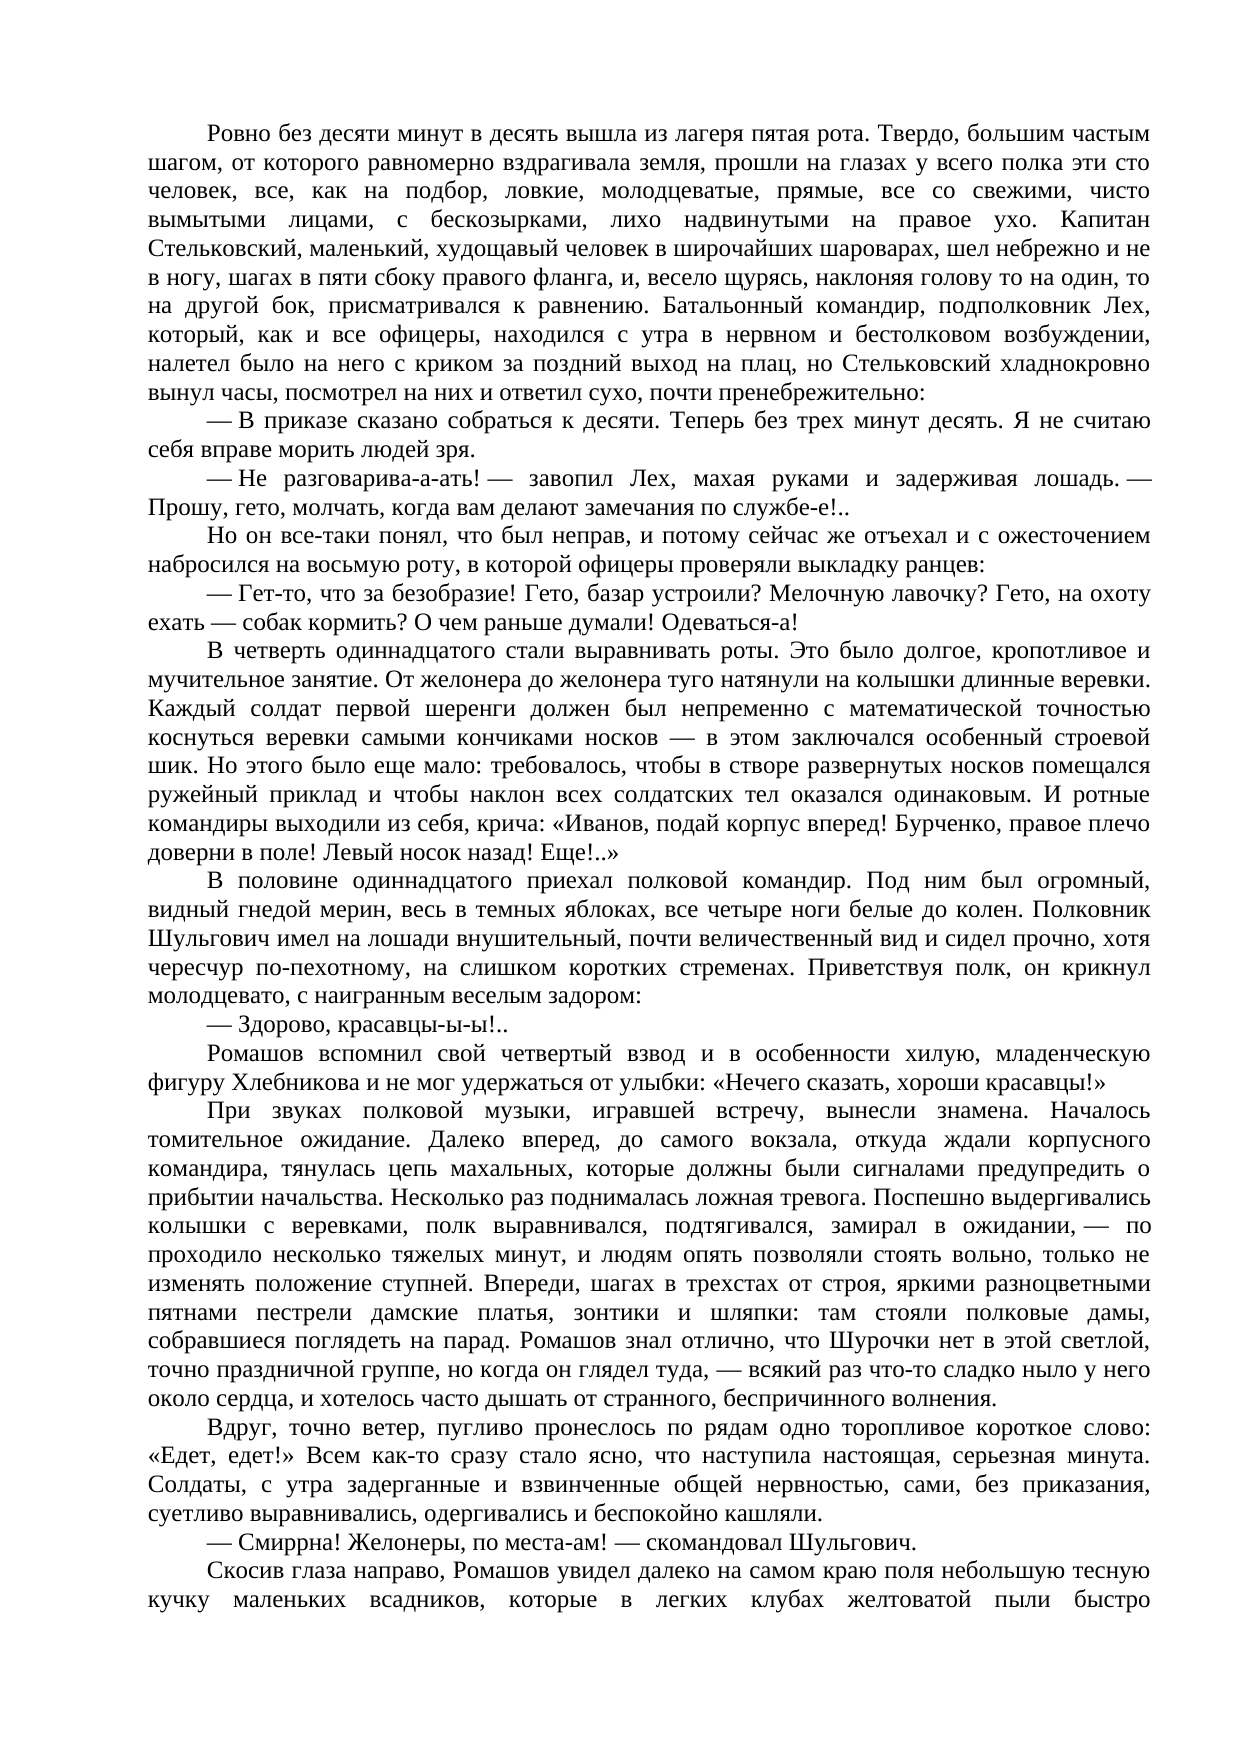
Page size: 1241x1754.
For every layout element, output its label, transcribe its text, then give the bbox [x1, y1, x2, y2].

text Ровно без десяти минут в десять вышла из лагеря пятая рота. Твердо, большим частым шагом, от которого равномерно вздрагивала земля, прошли на глазах у всего полка эти сто человек, все, как на подбор, ловкие, молодцеватые, прямые, все со свежими, чисто вымытыми лицами, с бескозырками, лихо надвинутыми на правое ухо. Капитан Стельковский, маленький, худощавый человек в широчайших шароварах, шел небрежно и не в ногу, шагах в пяти сбоку правого фланга, и, весело щурясь, наклоняя голову то на один, то на другой бок, присматривался к равнению. Батальонный командир, подполковник Лех, который, как и все офицеры, находился с утра в нервном и бестолковом возбуждении, налетел было на него с криком за поздний выход на плац, но Стельковский хладнокровно вынул часы, посмотрел на них и ответил сухо, почти пренебрежительно: [148, 118, 1152, 406]
text — В приказе сказано собраться к десяти. Теперь без трех минут десять. Я не считаю себя вправе морить людей зря. [148, 406, 1152, 463]
text Вдруг, точно ветер, пугливо пронеслось по рядам одно торопливое короткое слово: «Едет, едет!» Всем как-то сразу стало ясно, что наступила настоящая, серьезная минута. Солдаты, с утра задерганные и взвинченные общей нервностью, сами, без приказания, суетливо выравнивались, одергивались и беспокойно кашляли. [148, 1412, 1152, 1527]
text — Здорово, красавцы-ы-ы!.. [148, 1009, 1152, 1038]
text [148, 1556, 1152, 1613]
text При звуках полковой музыки, игравшей встречу, вынесли знамена. Началось томительное ожидание. Далеко вперед, до самого вокзала, откуда ждали корпусного командира, тянулась цепь махальных, которые должны были сигналами предупредить о прибытии начальства. Несколько раз поднималась ложная тревога. Поспешно выдергивались колышки с веревками, полк выравнивался, подтягивался, замирал в ожидании, — по проходило несколько тяжелых минут, и людям опять позволяли стоять вольно, только не изменять положение ступней. Впереди, шагах в трехстах от строя, яркими разноцветными пятнами пестрели дамские платья, зонтики и шляпки: там стояли полковые дамы, собравшиеся поглядеть на парад. Ромашов знал отлично, что Шурочки нет в этой светлой, точно праздничной группе, но когда он глядел туда, — всякий раз что-то сладко ныло у него около сердца, и хотелось часто дышать от странного, беспричинного волнения. [148, 1096, 1152, 1412]
text В половине одиннадцатого приехал полковой командир. Под ним был огромный, видный гнедой мерин, весь в темных яблоках, все четыре ноги белые до колен. Полковник Шульгович имел на лошади внушительный, почти величественный вид и сидел прочно, хотя чересчур по-пехотному, на слишком коротких стременах. Приветствуя полк, он крикнул молодцевато, с наигранным веселым задором: [148, 866, 1152, 1009]
text — Гет-то, что за безобразие! Гето, базар устроили? Мелочную лавочку? Гето, на охоту ехать — собак кормить? О чем раньше думали! Одеваться-а! [148, 578, 1152, 636]
text — Смиррна! Желонеры, по места-ам! — скомандовал Шульгович. [148, 1527, 1152, 1556]
text В четверть одиннадцатого стали выравнивать роты. Это было долгое, кропотливое и мучительное занятие. От желонера до желонера туго натянули на колышки длинные веревки. Каждый солдат первой шеренги должен был непременно с математической точностью коснуться веревки самыми кончиками носков — в этом заключался особенный строевой шик. Но этого было еще мало: требовалось, чтобы в створе развернутых носков помещался ружейный приклад и чтобы наклон всех солдатских тел оказался одинаковым. И ротные командиры выходили из себя, крича: «Иванов, подай корпус вперед! Бурченко, правое плечо доверни в поле! Левый носок назад! Еще!..» [148, 636, 1152, 866]
text — Не разговарива-а-ать! — завопил Лех, махая руками и задерживая лошадь. — Прошу, гето, молчать, когда вам делают замечания по службе-е!.. [148, 463, 1152, 521]
text Но он все-таки понял, что был неправ, и потому сейчас же отъехал и с ожесточением набросился на восьмую роту, в которой офицеры проверяли выкладку ранцев: [148, 521, 1152, 578]
text Ромашов вспомнил свой четвертый взвод и в особенности хилую, младенческую фигуру Хлебникова и не мог удержаться от улыбки: «Нечего сказать, хороши красавцы!» [148, 1038, 1152, 1096]
